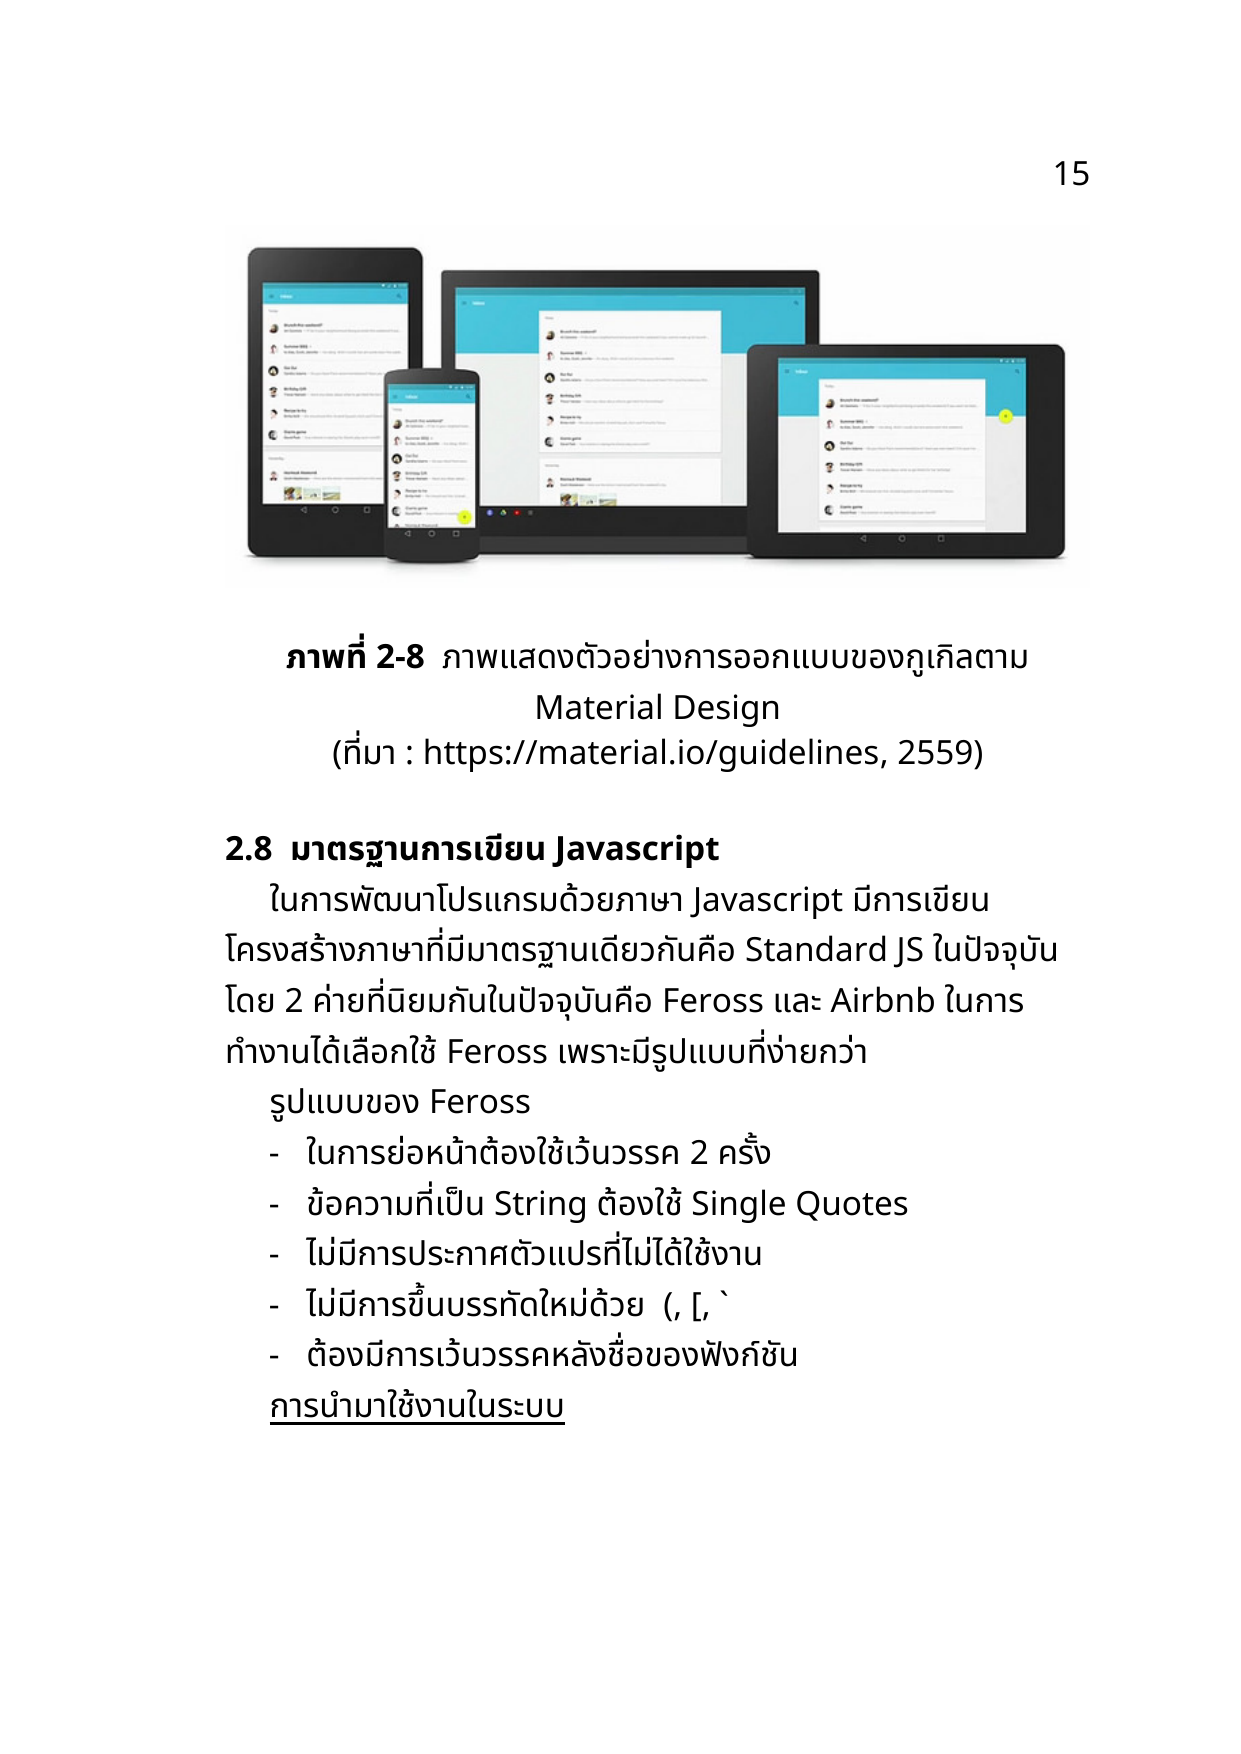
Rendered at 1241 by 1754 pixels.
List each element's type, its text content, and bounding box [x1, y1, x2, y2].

list ไม่มีการประกาศตัวแปรที่ไม่ได้ใช้งาน [269, 1230, 1090, 1281]
list ต้องมีการเว้นวรรคหลังชื่อของฟังก์ชัน [269, 1331, 1090, 1382]
text ภาพที่ 2-8 ภาพแสดงตัวอย่างการออกแบบของกูเกิลตาม Material Design [225, 633, 1090, 729]
text รูปแบบของ Feross [225, 1078, 1090, 1129]
picture [225, 225, 1091, 588]
text ในการพัฒนาโปรแกรมด้วยภาษา Javascript มีการเขียนโครงสร้างภาษาที่มีมาตรฐานเดียวกันคือ Standard JS ในปัจจุบันโดย 2 ค่ายที่นิยมกันในปัจจุบันคือ Feross และ Airbnb ในการทำงานได้เลือกใช้ Feross เพราะมีรูปแบบที่ง่ายกว่า [225, 876, 1090, 1078]
text 2.8 มาตรฐานการเขียน Javascript [225, 825, 1090, 876]
list ไม่มีการขึ้นบรรทัดใหม่ด้วย (, [, ` [269, 1281, 1090, 1331]
list ข้อความที่เป็น String ต้องใช้ Single Quotes [269, 1179, 1090, 1230]
list ในการย่อหน้าต้องใช้เว้นวรรค 2 ครั้ง [269, 1129, 1090, 1179]
text (ที่มา : https://material.io/guidelines, 2559) [225, 729, 1090, 779]
text การนำมาใช้งานในระบบ [225, 1382, 1090, 1432]
